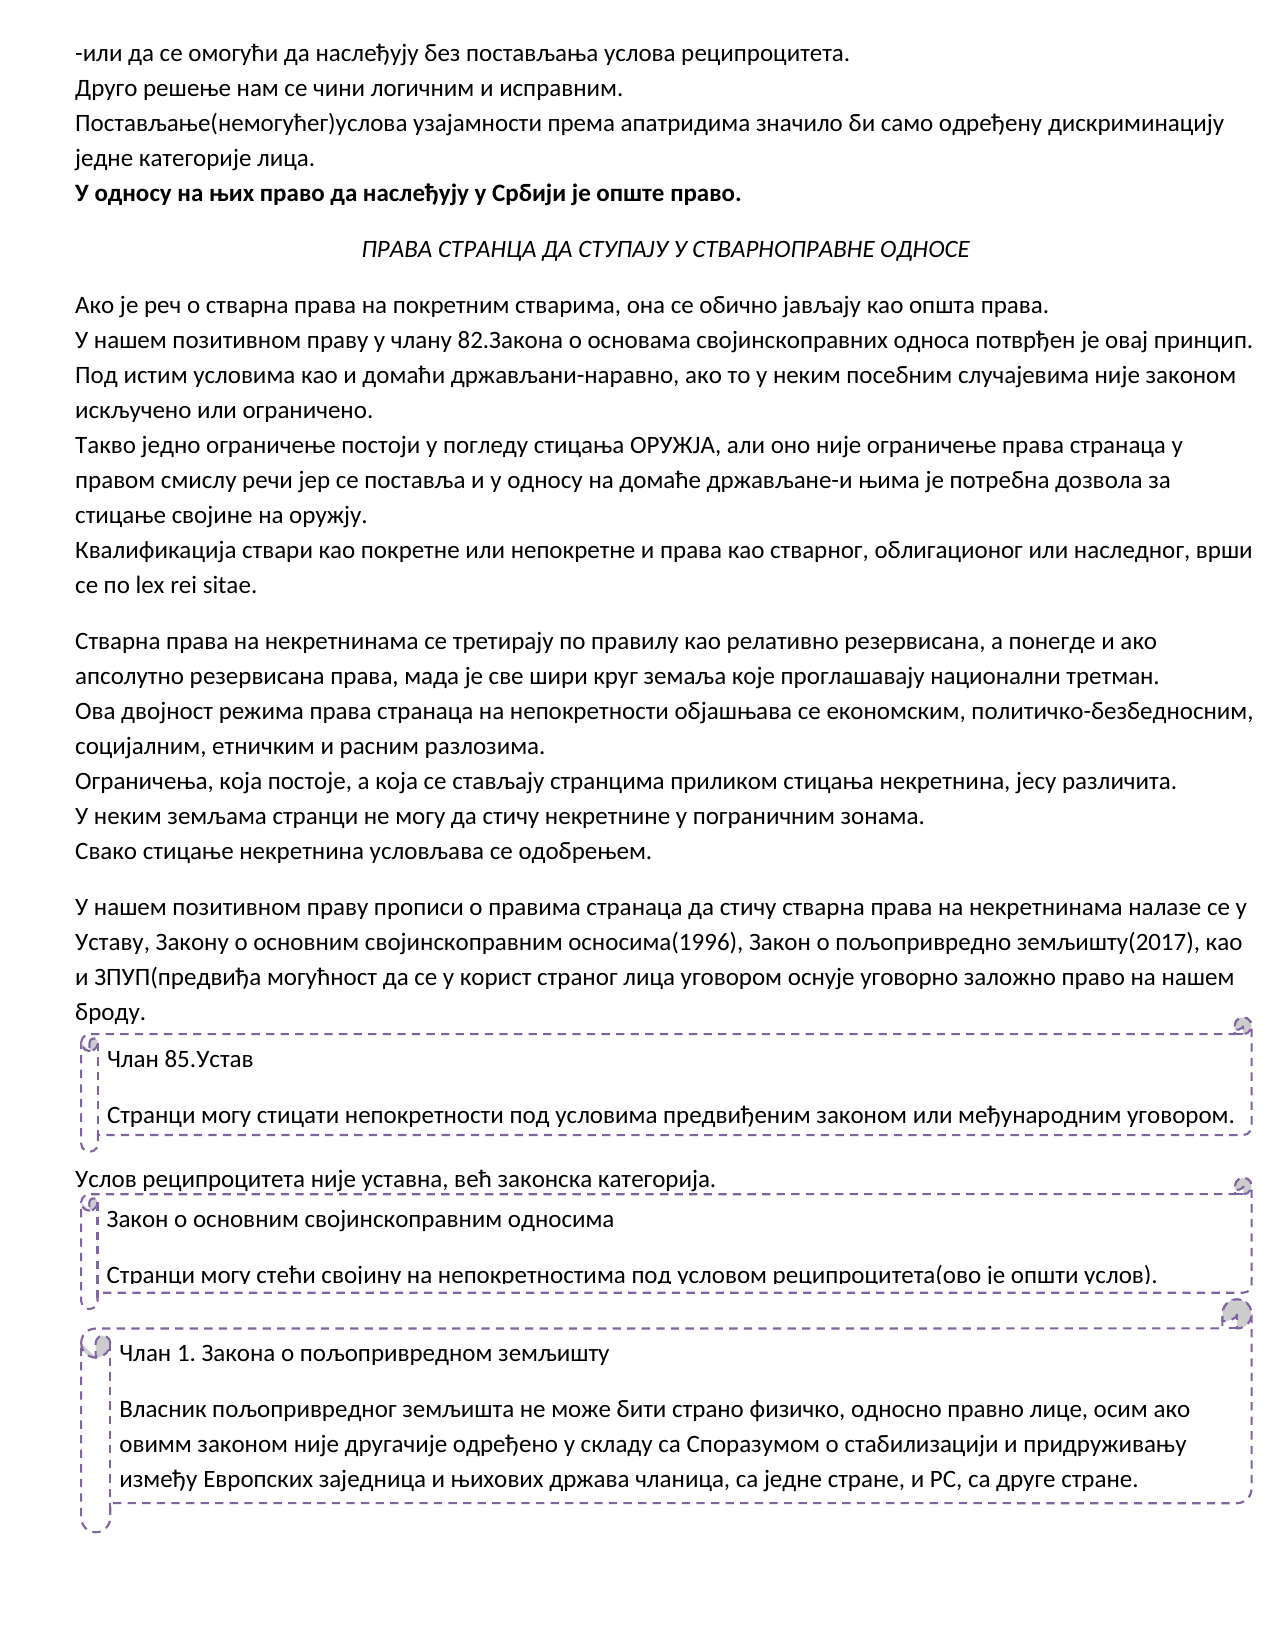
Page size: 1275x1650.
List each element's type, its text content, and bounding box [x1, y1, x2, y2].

text Услов реципроцитета није уставна, већ законска категорија. [75, 1163, 1256, 1194]
text Стварна права на некретнинама се третирају по правилу као релативно резервисана, а понегде и ако апсолутно резервисана права, мада је све шири круг земаља које проглашавају национални третман. Ова двојност режима права странаца на непокретности објашњава се економским, политичко-безбедносним, социјалним, етничким и расним разлозима. Ограничења, која постоје, а која се стављају странцима приликом стицања некретнина, јесу различита. У неким земљама странци не могу да стичу некретнине у пограничним зонама. Свако стицање некретнина условљава се одобрењем. [75, 625, 1256, 866]
text У нашем позитивном праву прописи о правима странаца да стичу стварна права на некретнинама налазе се у Уставу, Закону о основним својинскоправним осносима(1996), Закон о пољопривредно земљишту(2017), као и ЗПУП(предвиђа могућност да се у корист страног лица уговором оснује уговорно заложно право на нашем броду. [75, 891, 1256, 1026]
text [75, 37, 1256, 208]
text ПРАВА СТРАНЦА ДА СТУПАЈУ У СТВАРНОПРАВНЕ ОДНОСЕ [75, 233, 1256, 264]
text Ако је реч о стварна права на покретним стварима, она се обично јављају као општа права. У нашем позитивном праву у члану 82.Закона о основама својинскоправних односа потврђен је овај принцип. Под истим условима као и домаћи држављани-наравно, ако то у неким посебним случајевима није законом искључено или ограничено. Такво једно ограничење постоји у погледу стицања ОРУЖЈА, али оно није ограничење права странаца у правом смислу речи јер се поставља и у односу на домаће држављане-и њима је потребна дозвола за стицање својине на оружју. Квалификација ствари као покретне или непокретне и права као стварног, облигационог или наследног, врши се по lex rei sitae. [75, 289, 1256, 600]
